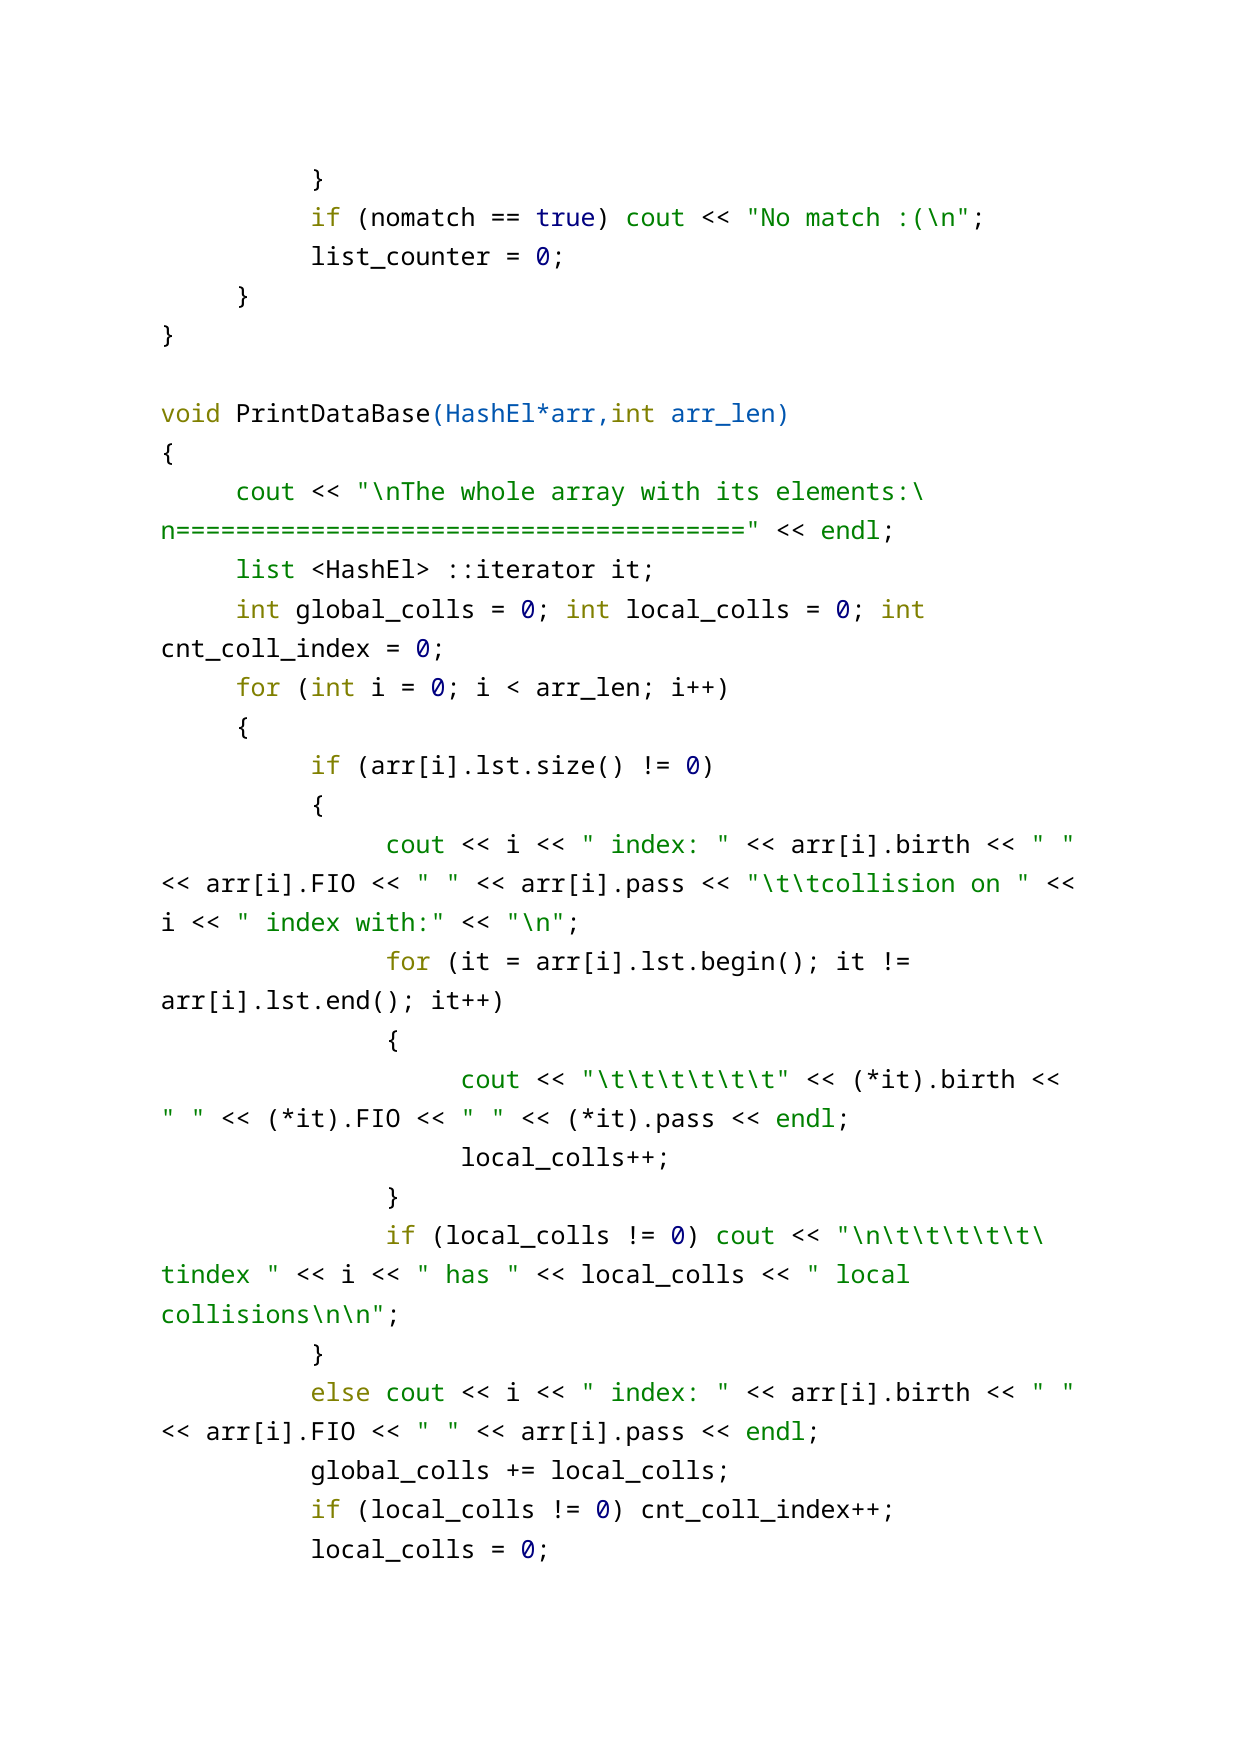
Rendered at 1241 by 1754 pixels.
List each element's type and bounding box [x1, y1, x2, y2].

table_header [150, 150, 1091, 1576]
